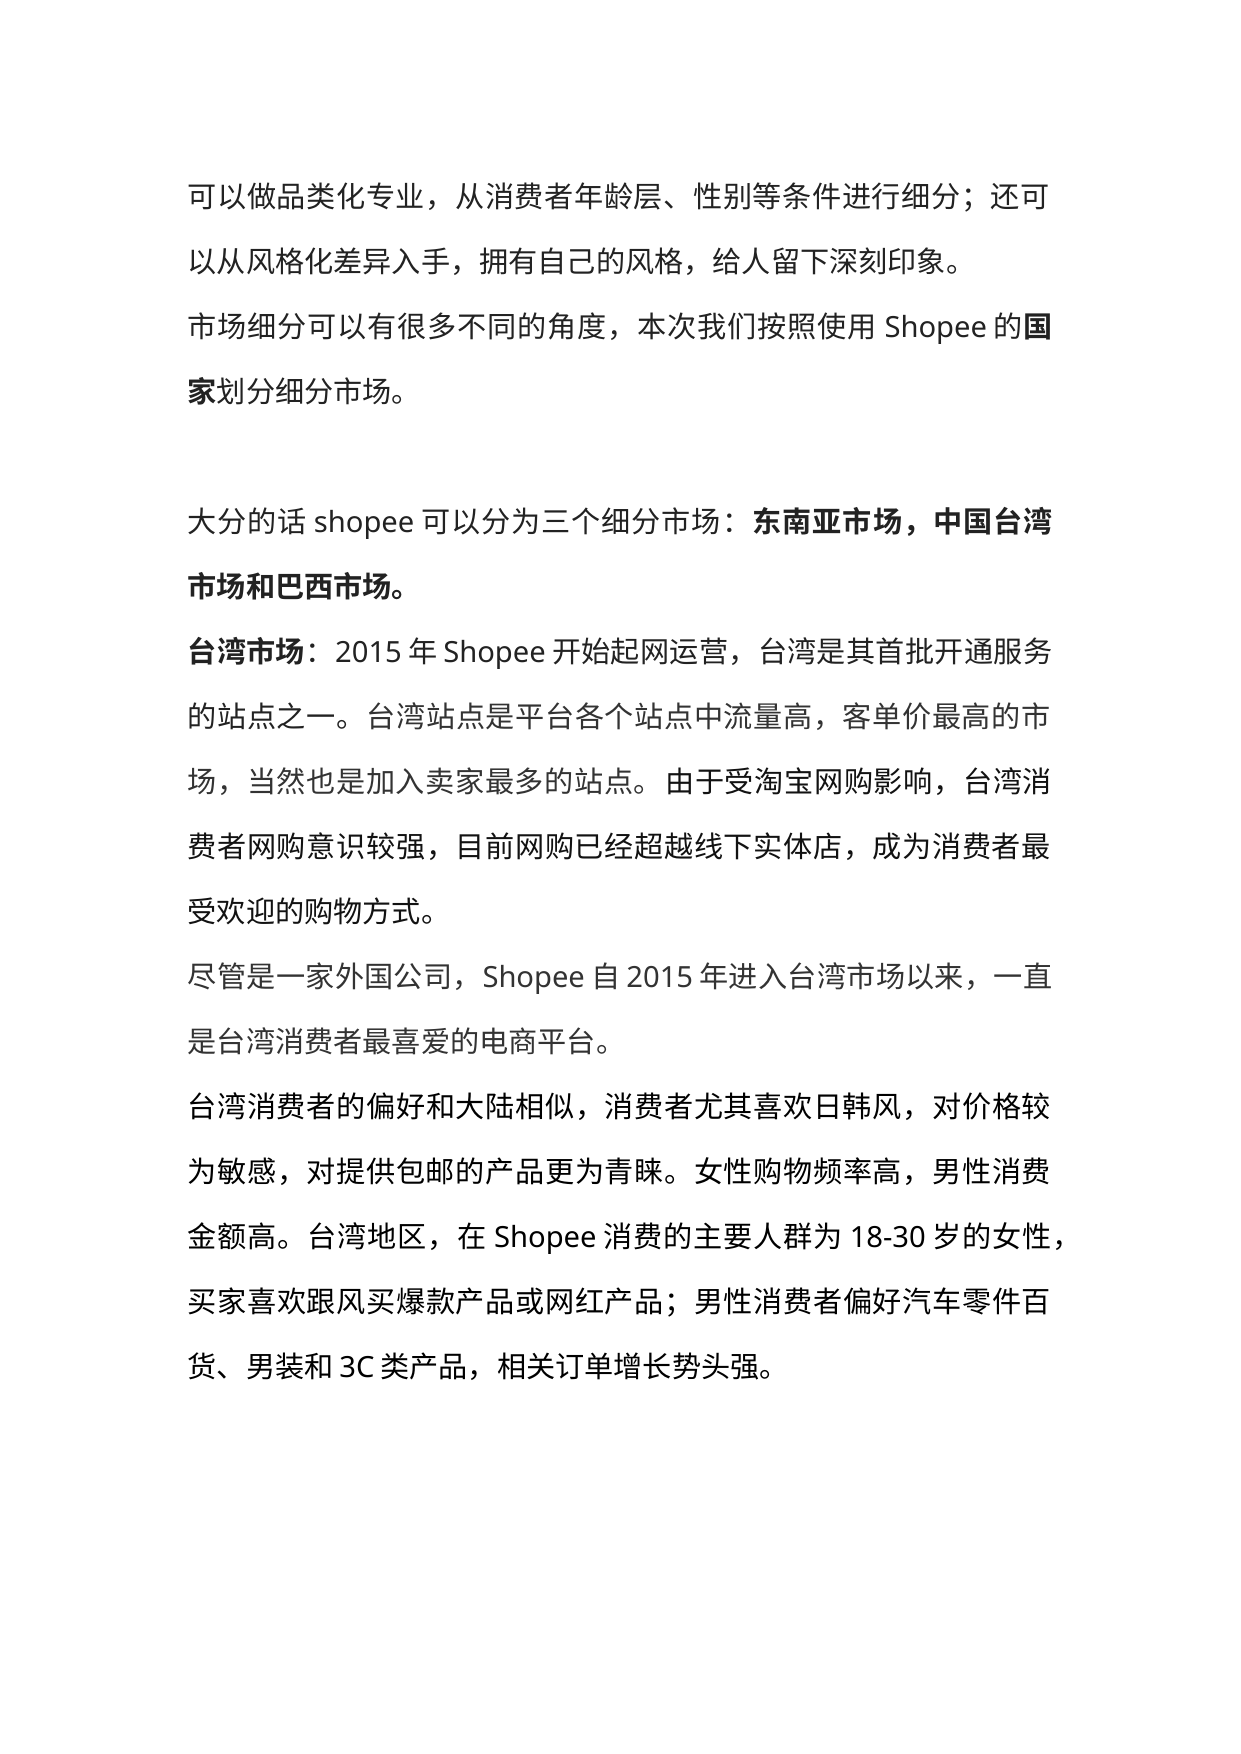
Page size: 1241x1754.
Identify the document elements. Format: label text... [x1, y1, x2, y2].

text 尽管是一家外国公司，Shopee自2015年进入台湾市场以来，一直是台湾消费者最喜爱的电商平台。 [187, 942, 1053, 1072]
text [187, 162, 1053, 292]
text 台湾消费者的偏好和大陆相似，消费者尤其喜欢日韩风，对价格较为敏感，对提供包邮的产品更为青睐。女性购物频率高，男性消费金额高。台湾地区，在Shopee消费的主要人群为18-30岁的女性，买家喜欢跟风买爆款产品或网红产品；男性消费者偏好汽车零件百货、男装和3C类产品，相关订单增长势头强。 [187, 1072, 1053, 1397]
text 大分的话shopee可以分为三个细分市场：东南亚市场，中国台湾市场和巴西市场。 [187, 487, 1053, 617]
text 市场细分可以有很多不同的角度，本次我们按照使用Shopee的国家划分细分市场。 [187, 292, 1053, 422]
text 台湾市场：2015年Shopee开始起网运营，台湾是其首批开通服务的站点之一。台湾站点是平台各个站点中流量高，客单价最高的市场，当然也是加入卖家最多的站点。由于受淘宝网购影响，台湾消费者网购意识较强，目前网购已经超越线下实体店，成为消费者最受欢迎的购物方式。 [187, 617, 1053, 942]
